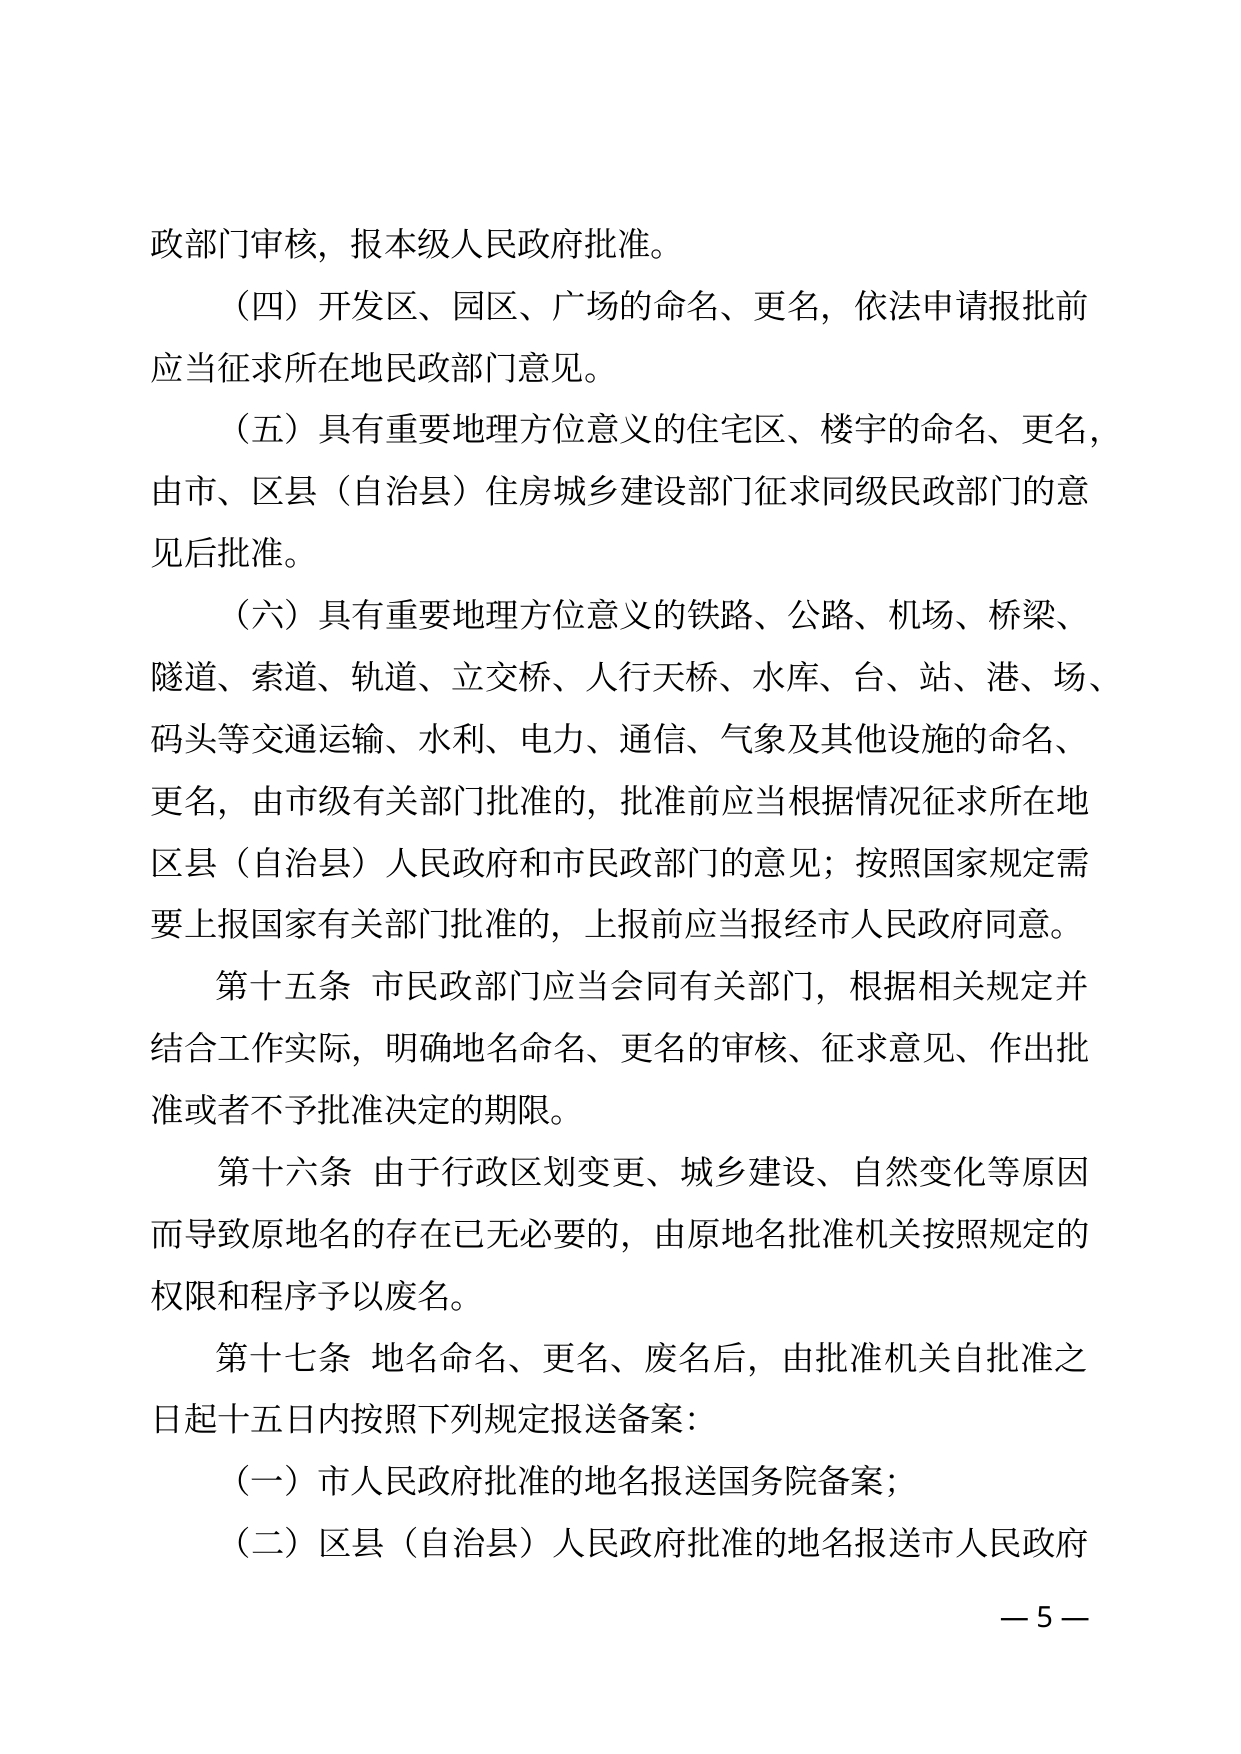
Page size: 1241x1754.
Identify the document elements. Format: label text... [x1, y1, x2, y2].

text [151, 1506, 1089, 1568]
text （四）开发区、园区、广场的命名、更名，依法申请报批前应当征求所在地民政部门意见。 [151, 269, 1089, 392]
text 第十七条 地名命名、更名、废名后，由批准机关自批准之日起十五日内按照下列规定报送备案： [151, 1321, 1089, 1444]
text 第十五条 市民政部门应当会同有关部门，根据相关规定并结合工作实际，明确地名命名、更名的审核、征求意见、作出批准或者不予批准决定的期限。 [151, 949, 1089, 1135]
text （六）具有重要地理方位意义的铁路、公路、机场、桥梁、隧道、索道、轨道、立交桥、人行天桥、水库、台、站、港、场、码头等交通运输、水利、电力、通信、气象及其他设施的命名、更名，由市级有关部门批准的，批准前应当根据情况征求所在地区县（自治县）人民政府和市民政部门的意见；按照国家规定需要上报国家有关部门批准的，上报前应当报经市人民政府同意。 [151, 578, 1089, 949]
text （五）具有重要地理方位意义的住宅区、楼宇的命名、更名，由市、区县（自治县）住房城乡建设部门征求同级民政部门的意见后批准。 [151, 392, 1089, 578]
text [151, 207, 1089, 269]
text 第十六条 由于行政区划变更、城乡建设、自然变化等原因而导致原地名的存在已无必要的，由原地名批准机关按照规定的权限和程序予以废名。 [151, 1135, 1089, 1321]
text （一）市人民政府批准的地名报送国务院备案； [151, 1444, 1089, 1506]
